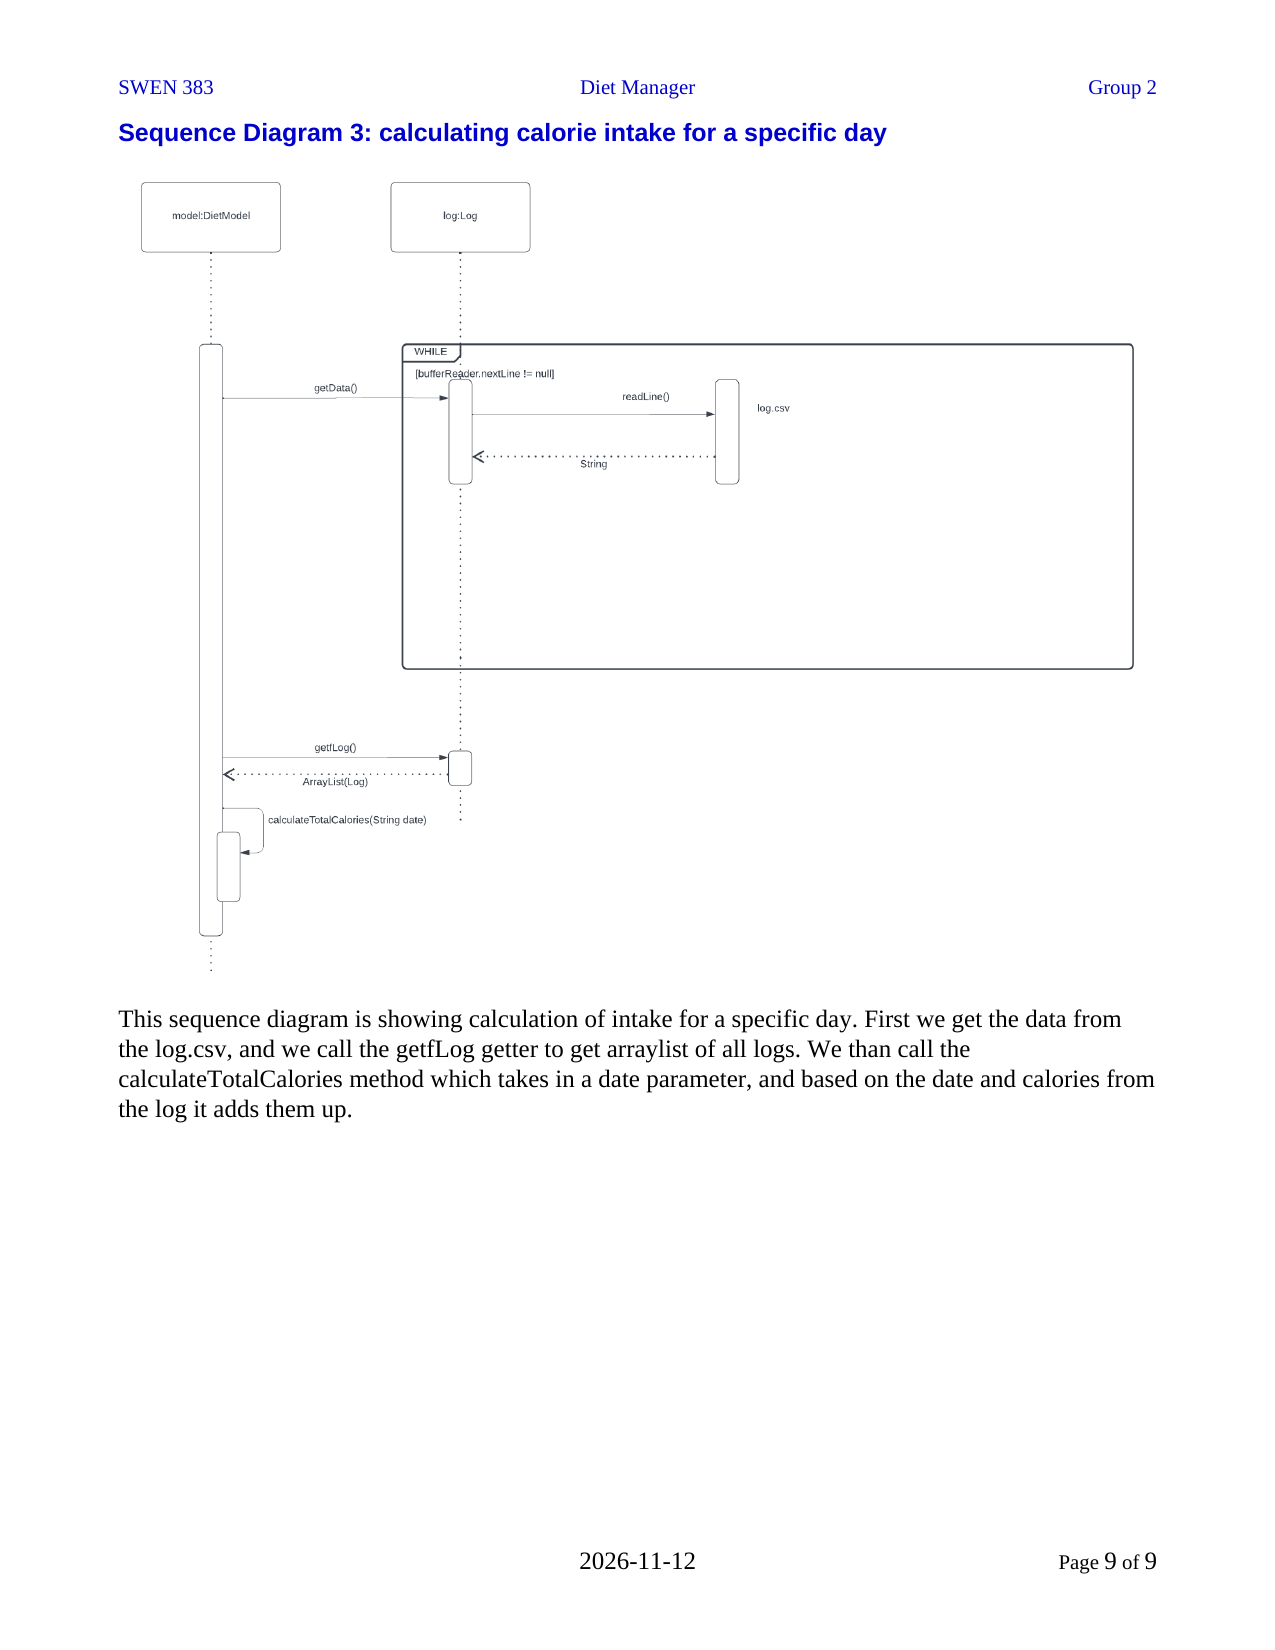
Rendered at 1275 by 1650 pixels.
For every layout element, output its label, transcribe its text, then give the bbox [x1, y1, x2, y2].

picture [118, 159, 1156, 994]
text This sequence diagram is showing calculation of intake for a specific day. First we get the data from the log.csv, and we call the getfLog getter to get arraylist of all logs. We than call the calculateTotalCalories method which takes in a date parameter, and based on the date and calories from the log it adds them up. [118, 1004, 1157, 1123]
subtitle Sequence Diagram 3: calculating calorie intake for a specific day [118, 118, 1157, 147]
